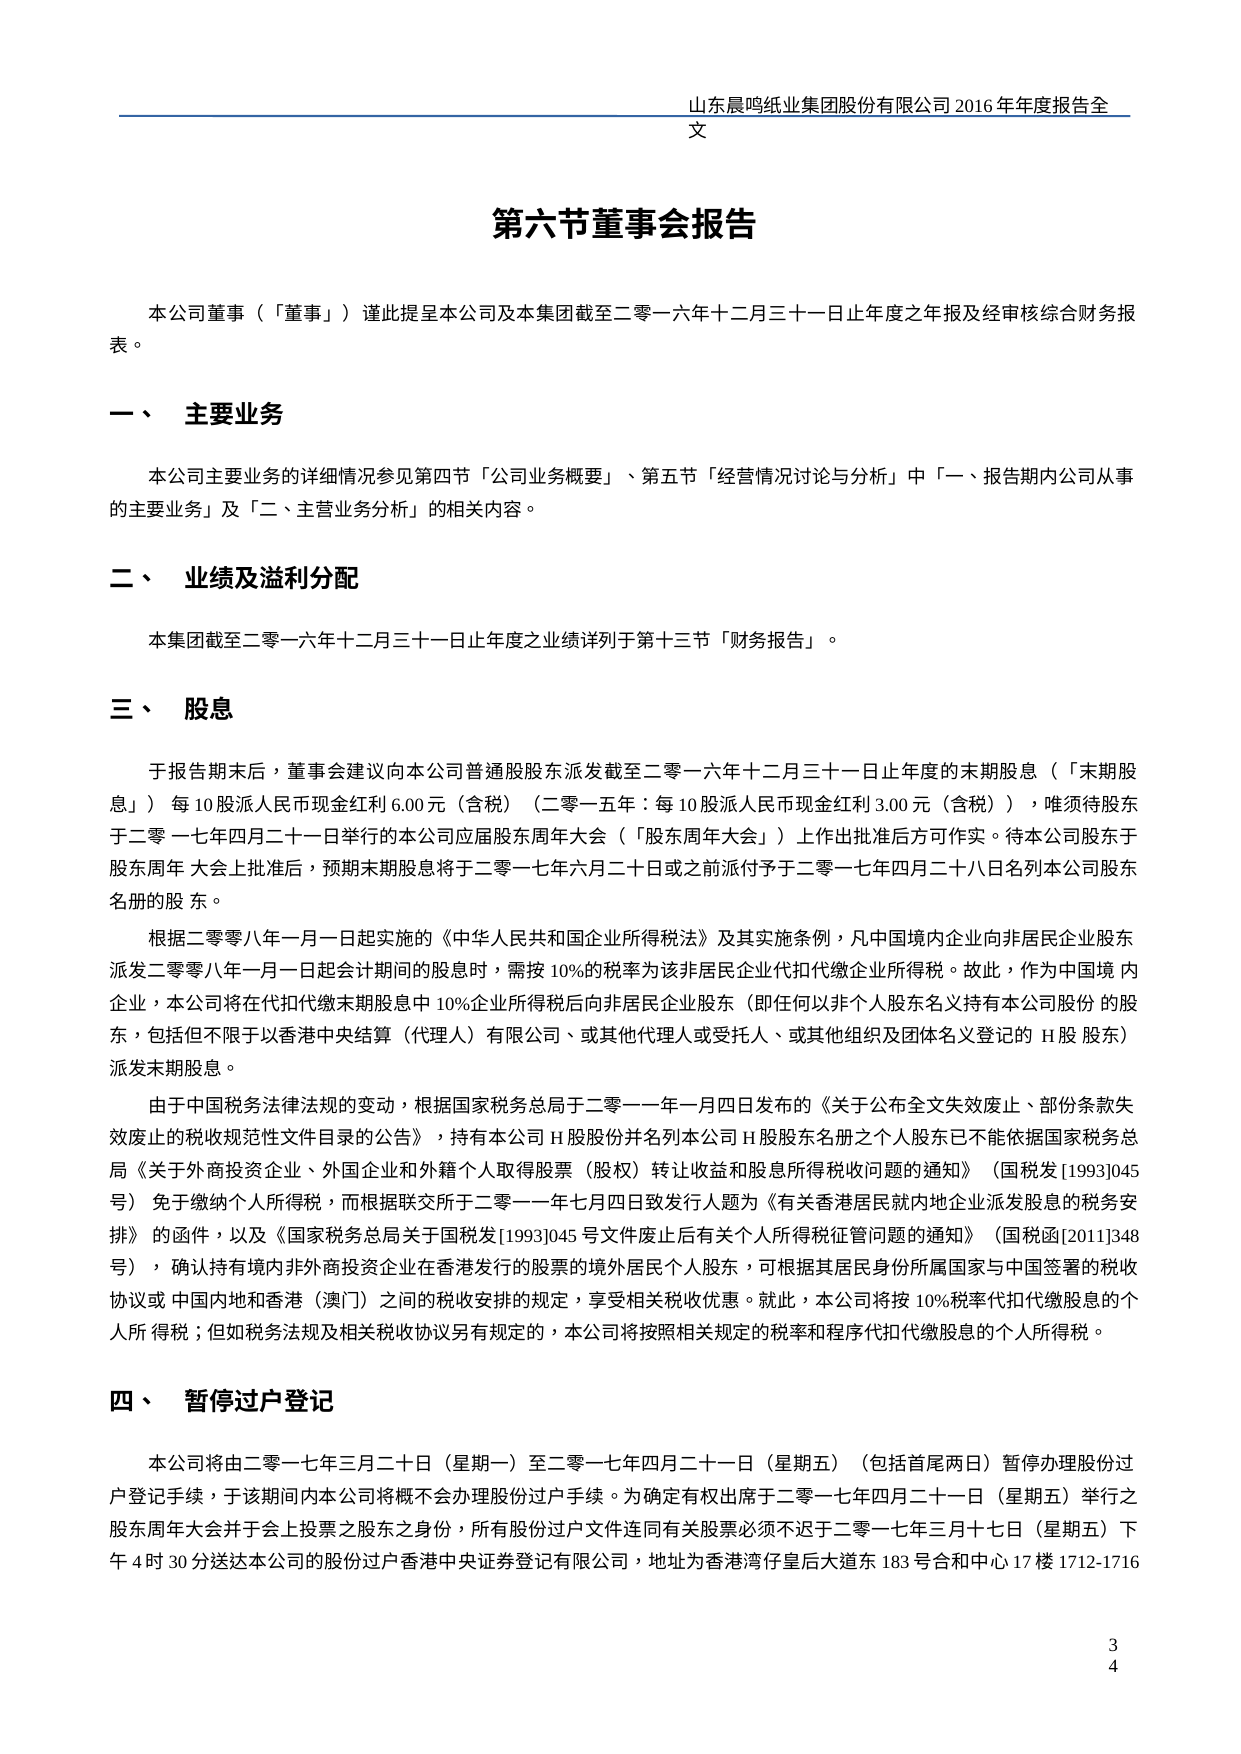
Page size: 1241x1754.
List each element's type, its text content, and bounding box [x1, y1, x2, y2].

text 一、 主要业务 [109, 397, 1139, 431]
text 二、 业绩及溢利分配 [109, 560, 1139, 594]
text 三、 股息 [109, 692, 1139, 726]
text 本公司主要业务的详细情况参见第四节「公司业务概要」、第五节「经营情况讨论与分析」中「一、报告期内公司从事 的主要业务」及「二、主营业务分析」的相关内容。 [109, 458, 1139, 523]
text 于报告期末后，董事会建议向本公司普通股股东派发截至二零一六年十二月三十一日止年度的末期股息（「末期股息」） 每10股派人民币现金红利6.00元（含税）（二零一五年：每10股派人民币现金红利3.00元（含税）），唯须待股东于二零 一七年四月二十一日举行的本公司应届股东周年大会（「股东周年大会」）上作出批准后方可作实。待本公司股东于股东周年 大会上批准后，预期末期股息将于二零一七年六月二十日或之前派付予于二零一七年四月二十八日名列本公司股东名册的股 东。 [109, 753, 1139, 915]
text 由于中国税务法律法规的变动，根据国家税务总局于二零一一年一月四日发布的《关于公布全文失效废止、部份条款失 效废止的税收规范性文件目录的公告》，持有本公司H股股份并名列本公司H股股东名册之个人股东已不能依据国家税务总 局《关于外商投资企业、外国企业和外籍个人取得股票（股权）转让收益和股息所得税收问题的通知》（国税发[1993]045号） 免于缴纳个人所得税，而根据联交所于二零一一年七月四日致发行人题为《有关香港居民就内地企业派发股息的税务安排》 的函件，以及《国家税务总局关于国税发[1993]045号文件废止后有关个人所得税征管问题的通知》（国税函[2011]348号）， 确认持有境内非外商投资企业在香港发行的股票的境外居民个人股东，可根据其居民身份所属国家与中国签署的税收协议或 中国内地和香港（澳门）之间的税收安排的规定，享受相关税收优惠。就此，本公司将按10%税率代扣代缴股息的个人所 得税；但如税务法规及相关税收协议另有规定的，本公司将按照相关规定的税率和程序代扣代缴股息的个人所得税。 [109, 1086, 1139, 1346]
text 本公司董事（「董事」）谨此提呈本公司及本集团截至二零一六年十二月三十一日止年度之年报及经审核综合财务报表。 [109, 294, 1139, 359]
text 根据二零零八年一月一日起实施的《中华人民共和国企业所得税法》及其实施条例，凡中国境内企业向非居民企业股东 派发二零零八年一月一日起会计期间的股息时，需按10%的税率为该非居民企业代扣代缴企业所得税。故此，作为中国境 内企业，本公司将在代扣代缴末期股息中10%企业所得税后向非居民企业股东（即任何以非个人股东名义持有本公司股份 的股东，包括但不限于以香港中央结算（代理人）有限公司、或其他代理人或受托人、或其他组织及团体名义登记的H股 股东）派发末期股息。 [109, 919, 1139, 1082]
text 四、 暂停过户登记 [109, 1383, 1139, 1418]
text 本集团截至二零一六年十二月三十一日止年度之业绩详列于第十三节「财务报告」。 [109, 622, 1139, 654]
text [109, 1445, 1139, 1575]
text 第六节董事会报告 [109, 201, 1139, 246]
